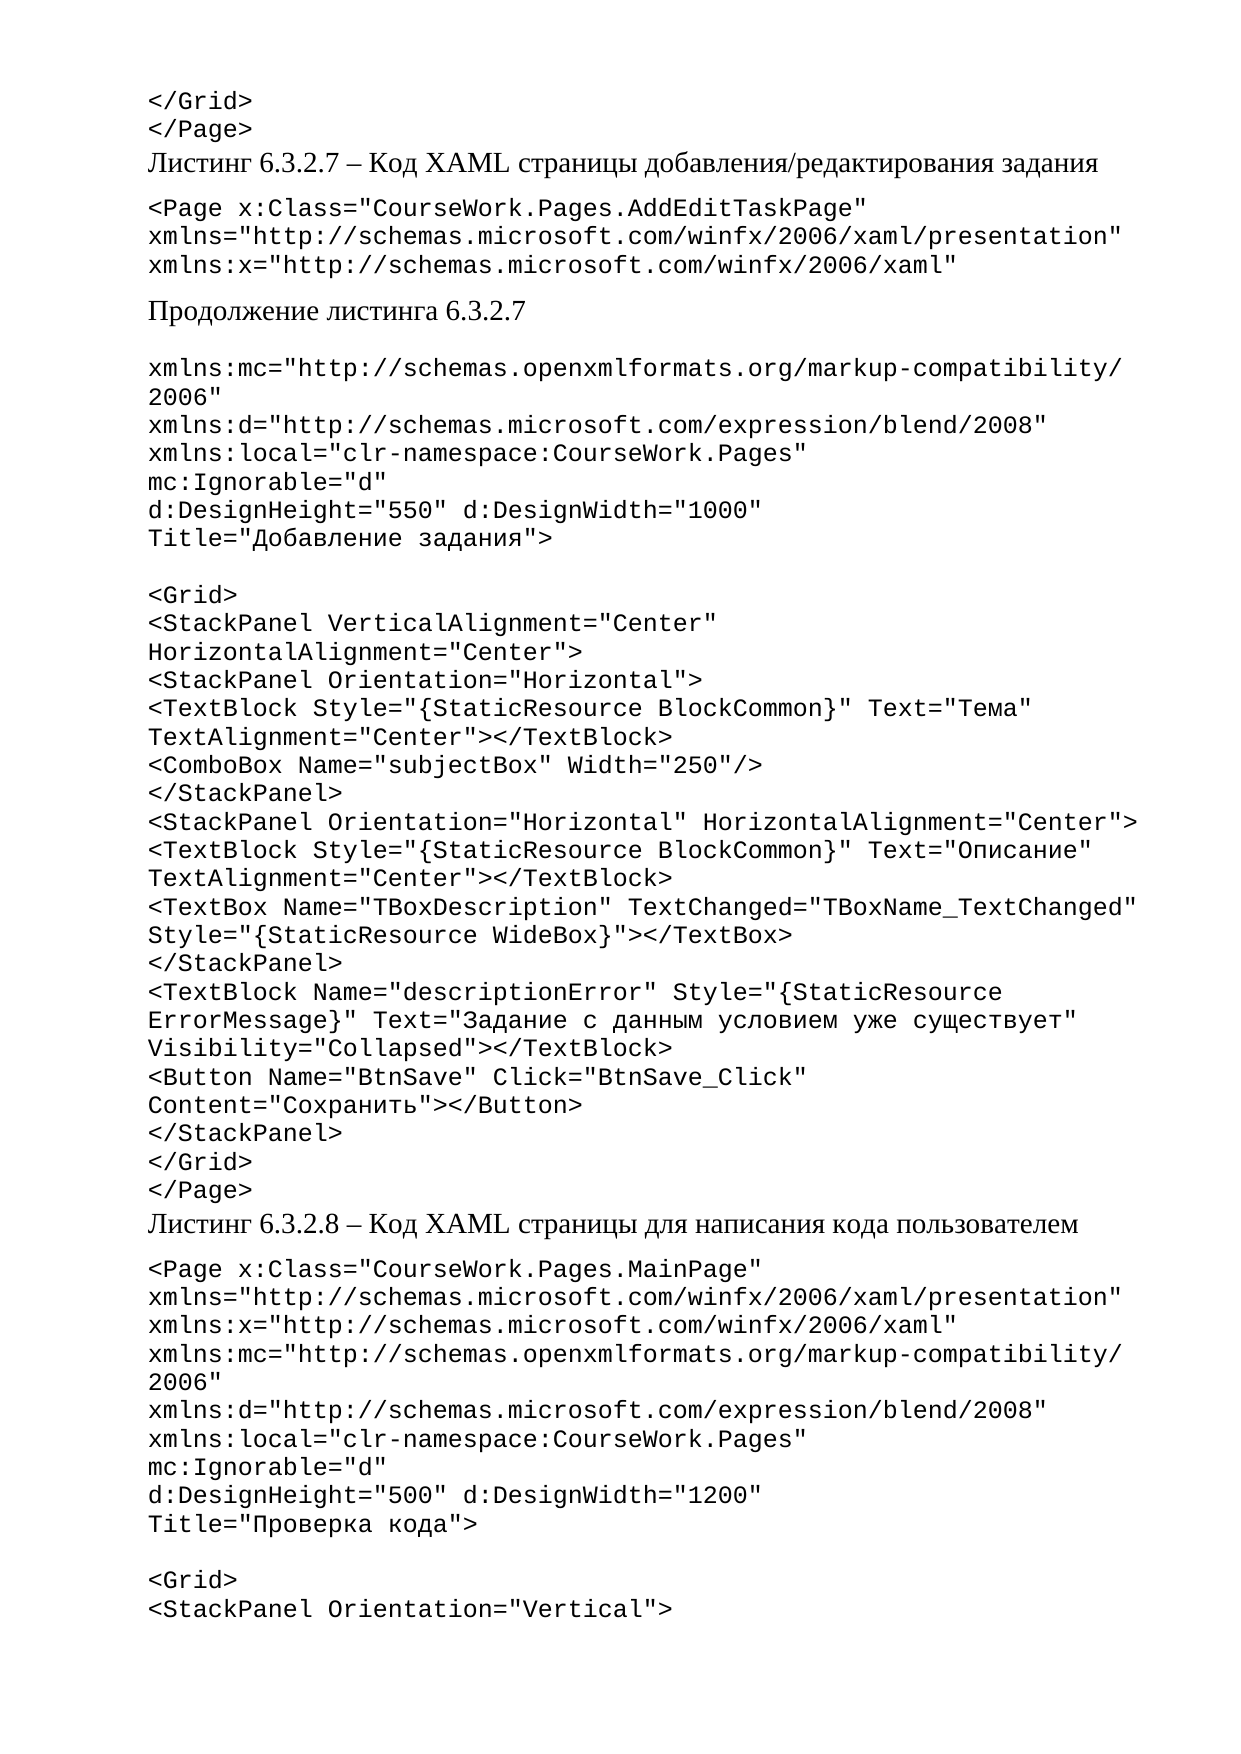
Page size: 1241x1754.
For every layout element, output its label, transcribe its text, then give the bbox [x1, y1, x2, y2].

text Продолжение листинга 6.3.2.7 [148, 293, 1152, 327]
subtitle Title="Добавление задания"> [148, 526, 1152, 554]
subtitle </Page> [148, 117, 1152, 145]
subtitle xmlns="http://schemas.microsoft.com/winfx/2006/xaml/presentation" [148, 1284, 1152, 1313]
subtitle xmlns:mc="http://schemas.openxmlformats.org/markup-compatibility/2006" [148, 356, 1152, 413]
subtitle <TextBox Name="TBoxDescription" TextChanged="TBoxName_TextChanged" Style="{StaticResource WideBox}"></TextBox> [148, 894, 1152, 951]
subtitle <TextBlock Style="{StaticResource BlockCommon}" Text="Тема" TextAlignment="Center"></TextBlock> [148, 696, 1152, 753]
subtitle xmlns:d="http://schemas.microsoft.com/expression/blend/2008" [148, 1398, 1152, 1426]
subtitle <StackPanel Orientation="Vertical"> [148, 1596, 1152, 1624]
subtitle <Grid> [148, 583, 1152, 611]
subtitle xmlns:x="http://schemas.microsoft.com/winfx/2006/xaml" [148, 1313, 1152, 1341]
subtitle Title="Проверка кода"> [148, 1511, 1152, 1539]
subtitle <Page x:Class="CourseWork.Pages.AddEditTaskPage" [148, 196, 1152, 224]
subtitle </Grid> [148, 89, 1152, 117]
subtitle </StackPanel> [148, 951, 1152, 979]
subtitle mc:Ignorable="d" [148, 1454, 1152, 1483]
subtitle d:DesignHeight="550" d:DesignWidth="1000" [148, 498, 1152, 526]
subtitle xmlns:d="http://schemas.microsoft.com/expression/blend/2008" [148, 413, 1152, 441]
subtitle xmlns:mc="http://schemas.openxmlformats.org/markup-compatibility/2006" [148, 1341, 1152, 1398]
subtitle xmlns:x="http://schemas.microsoft.com/winfx/2006/xaml" [148, 252, 1152, 281]
subtitle <StackPanel VerticalAlignment="Center" HorizontalAlignment="Center"> [148, 611, 1152, 668]
subtitle <StackPanel Orientation="Horizontal" HorizontalAlignment="Center"> [148, 809, 1152, 838]
subtitle </StackPanel> [148, 781, 1152, 809]
subtitle d:DesignHeight="500" d:DesignWidth="1200" [148, 1483, 1152, 1511]
subtitle xmlns:local="clr-namespace:CourseWork.Pages" [148, 1426, 1152, 1454]
subtitle <Page x:Class="CourseWork.Pages.MainPage" [148, 1256, 1152, 1284]
subtitle </Grid> [148, 1149, 1152, 1178]
subtitle </StackPanel> [148, 1121, 1152, 1149]
subtitle <ComboBox Name="subjectBox" Width="250"/> [148, 753, 1152, 781]
subtitle <TextBlock Name="descriptionError" Style="{StaticResource ErrorMessage}" Text="Задание с данным условием уже существует" Visibility="Collapsed"></TextBlock> [148, 979, 1152, 1064]
subtitle xmlns:local="clr-namespace:CourseWork.Pages" [148, 441, 1152, 469]
subtitle <TextBlock Style="{StaticResource BlockCommon}" Text="Описание" TextAlignment="Center"></TextBlock> [148, 838, 1152, 894]
text Листинг 6.3.2.7 – Код XAML страницы добавления/редактирования задания [148, 145, 1152, 179]
text Листинг 6.3.2.8 – Код XAML страницы для написания кода пользователем [148, 1206, 1152, 1239]
subtitle <StackPanel Orientation="Horizontal"> [148, 668, 1152, 696]
subtitle <Grid> [148, 1568, 1152, 1596]
subtitle mc:Ignorable="d" [148, 469, 1152, 498]
subtitle <Button Name="BtnSave" Click="BtnSave_Click" Content="Coxpанить"></Button> [148, 1064, 1152, 1121]
subtitle xmlns="http://schemas.microsoft.com/winfx/2006/xaml/presentation" [148, 224, 1152, 252]
subtitle </Page> [148, 1178, 1152, 1206]
